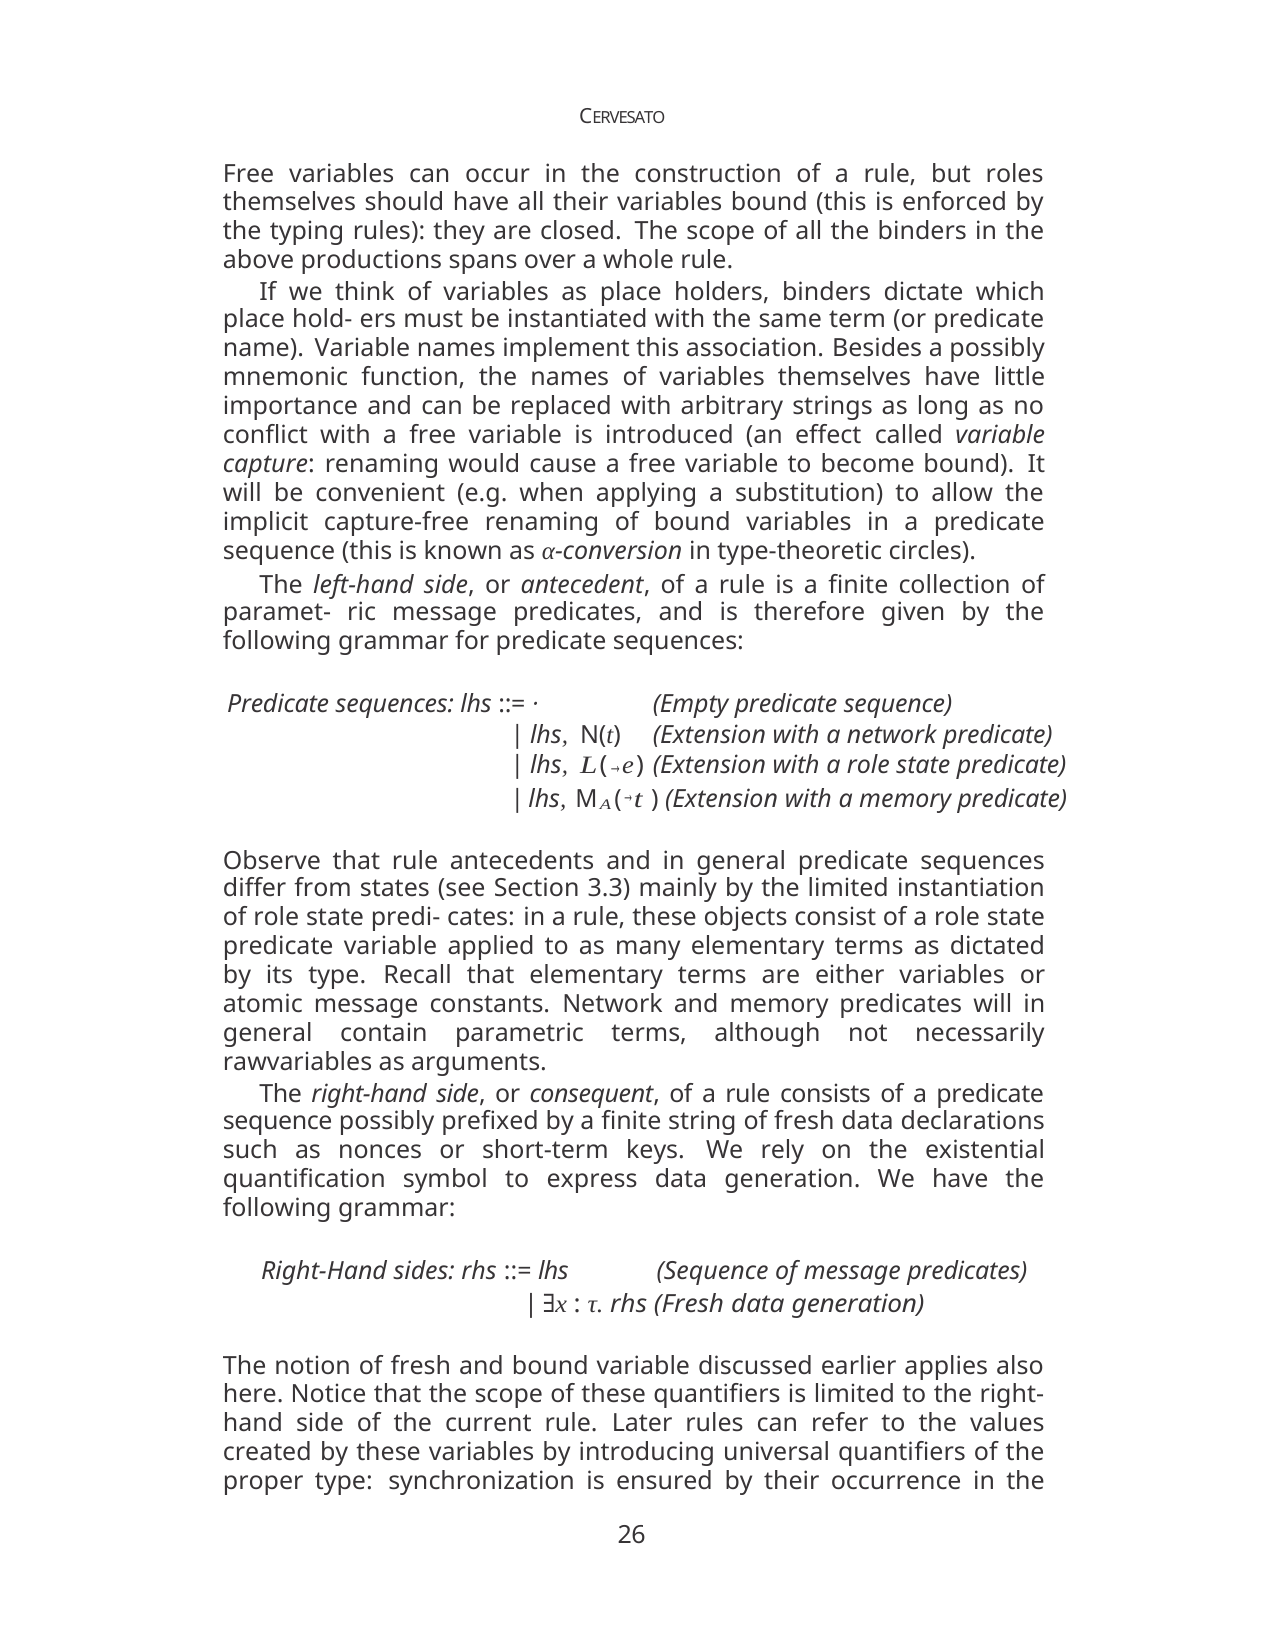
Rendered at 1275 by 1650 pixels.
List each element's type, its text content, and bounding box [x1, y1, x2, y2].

text Observe that rule antecedents and in general predicate sequences differ from states (see Section 3.3) mainly by the limited instantiation of role state predi- cates: in a rule, these objects consist of a role state predicate variable applied to as many elementary terms as dictated by its type. Recall that elementary terms are either variables or atomic message constants. Network and memory predicates will in general contain parametric terms, although not necessarily rawvariables as arguments. [223, 846, 1045, 1078]
text The left-hand side, or antecedent, of a rule is a finite collection of paramet- ric message predicates, and is therefore given by the following grammar for predicate sequences: [223, 570, 1045, 657]
text | lhs, MA(→t ) (Extension with a memory predicate) [513, 780, 1096, 814]
text If we think of variables as place holders, binders dictate which place hold- ers must be instantiated with the same term (or predicate name). Variable names implement this association. Besides a possibly mnemonic function, the names of variables themselves have little importance and can be replaced with arbitrary strings as long as no conflict with a free variable is introduced (an effect called variable capture: renaming would cause a free variable to become bound). It will be convenient (e.g. when applying a substitution) to allow the implicit capture-free renaming of bound variables in a predicate sequence (this is known as α-conversion in type-theoretic circles). [223, 277, 1045, 567]
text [223, 1352, 1045, 1496]
text | lhs, N(t) (Extension with a network predicate) [513, 719, 1096, 750]
text | ∃x : τ. rhs (Fresh data generation) [527, 1286, 1096, 1319]
text Free variables can occur in the construction of a rule, but roles themselves should have all their variables bound (this is enforced by the typing rules): they are closed. The scope of all the binders in the above productions spans over a whole rule. [223, 160, 1045, 276]
text The right-hand side, or consequent, of a rule consists of a predicate sequence possibly prefixed by a finite string of fresh data declarations such as nonces or short-term keys. We rely on the existential quantification symbol to express data generation. We have the following grammar: [223, 1079, 1045, 1224]
text Predicate sequences: lhs ::= · (Empty predicate sequence) [227, 687, 1096, 719]
text | lhs, L(→e) (Extension with a role state predicate) [513, 750, 1096, 780]
text Right-Hand sides: rhs ::= lhs (Sequence of message predicates) [261, 1253, 1096, 1286]
